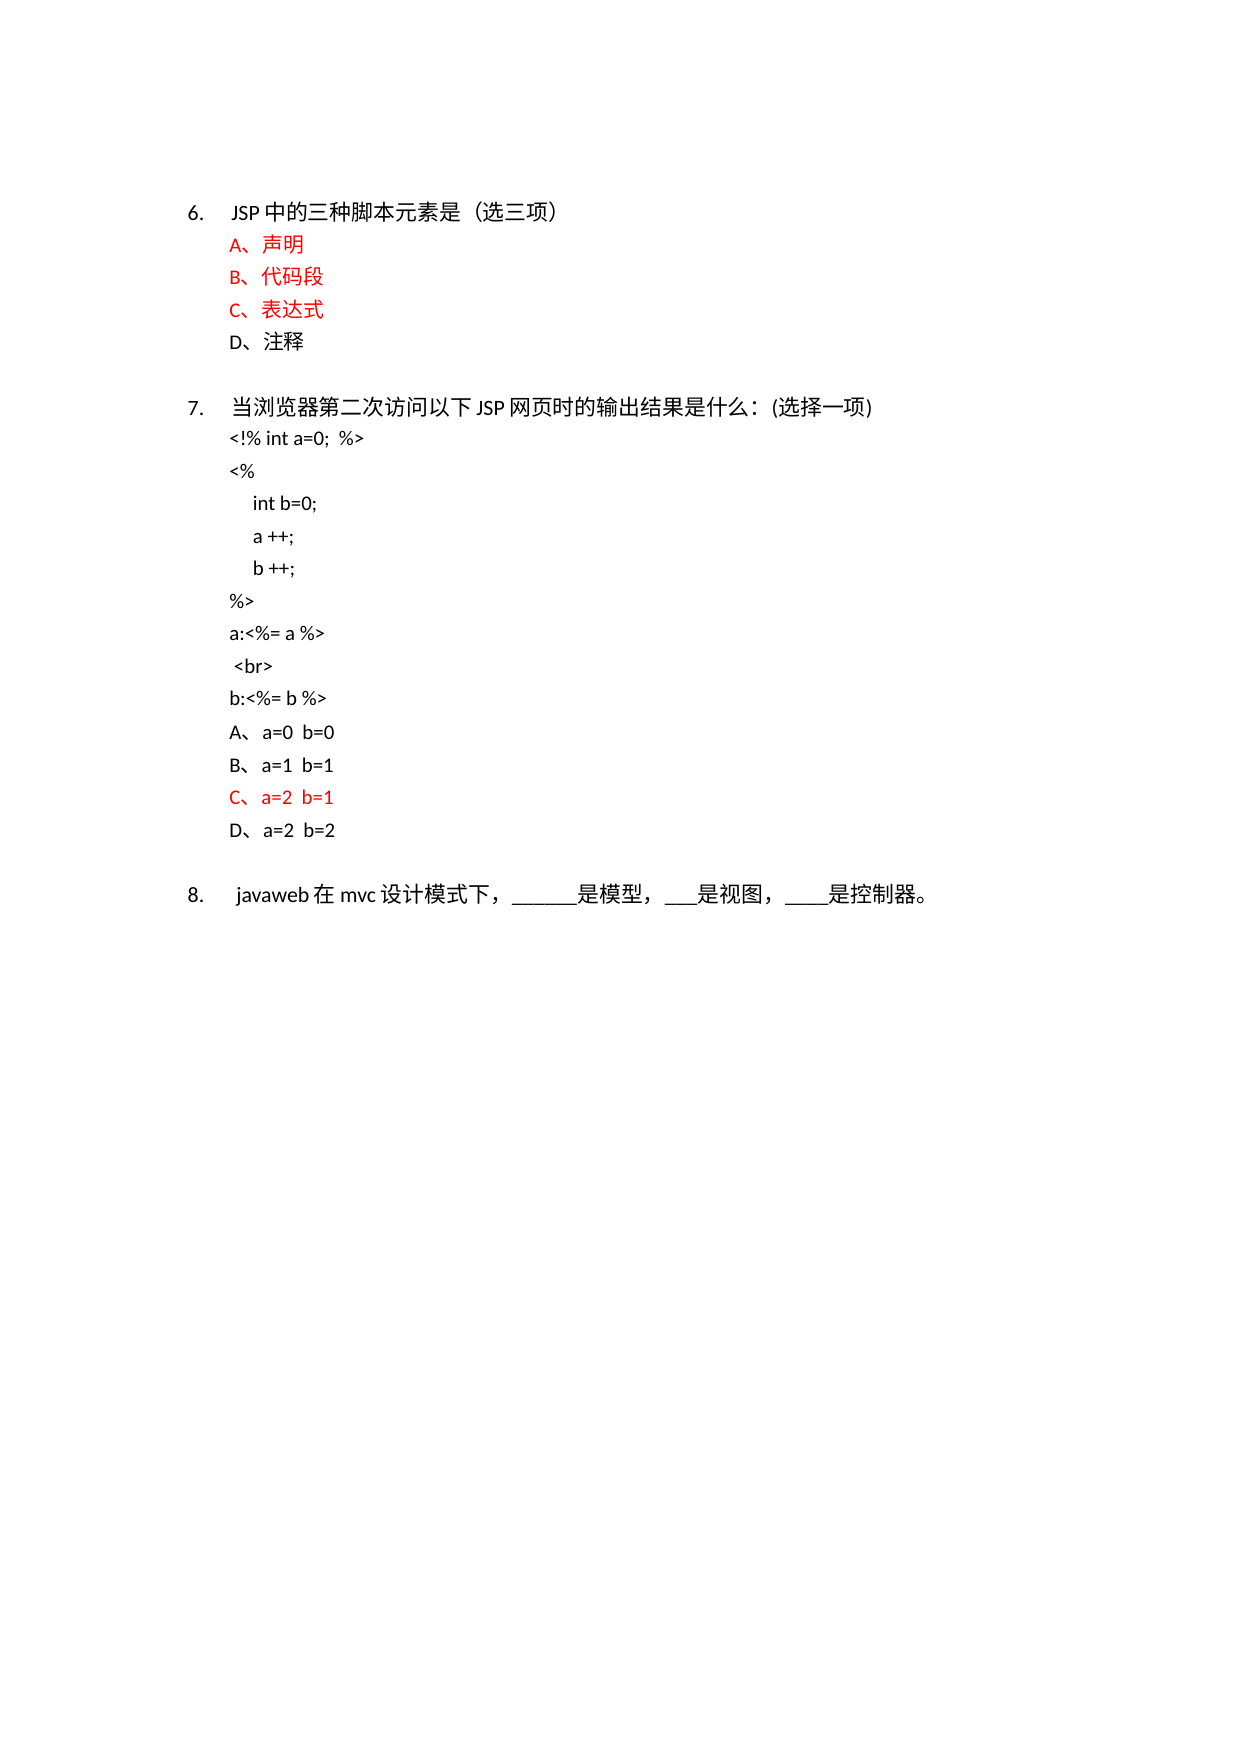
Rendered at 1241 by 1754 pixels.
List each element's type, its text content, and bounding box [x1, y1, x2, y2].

text b ++; [229, 552, 1053, 584]
text a ++; [229, 519, 1053, 552]
text <% [229, 454, 1053, 487]
text C、表达式 [229, 292, 1053, 324]
text C、a=2 b=1 [229, 779, 1053, 812]
text B、a=1 b=1 [229, 747, 1053, 779]
text a:<%= a %> [229, 617, 1053, 649]
list 当浏览器第二次访问以下JSP网页时的输出结果是什么：(选择一项) [187, 389, 1053, 422]
text D、a=2 b=2 [229, 812, 1053, 844]
text <!% int a=0; %> [229, 422, 1053, 454]
text int b=0; [229, 487, 1053, 519]
text D、注释 [229, 324, 1053, 357]
text B、代码段 [229, 259, 1053, 292]
list javaweb在mvc设计模式下，______是模型，___是视图，____是控制器。 [187, 877, 1053, 909]
list JSP中的三种脚本元素是（选三项） [187, 194, 1053, 227]
text A、a=0 b=0 [229, 714, 1053, 747]
text <br> [229, 649, 1053, 682]
text b:<%= b %> [229, 682, 1053, 714]
text %> [229, 584, 1053, 617]
text A、声明 [229, 227, 1053, 259]
